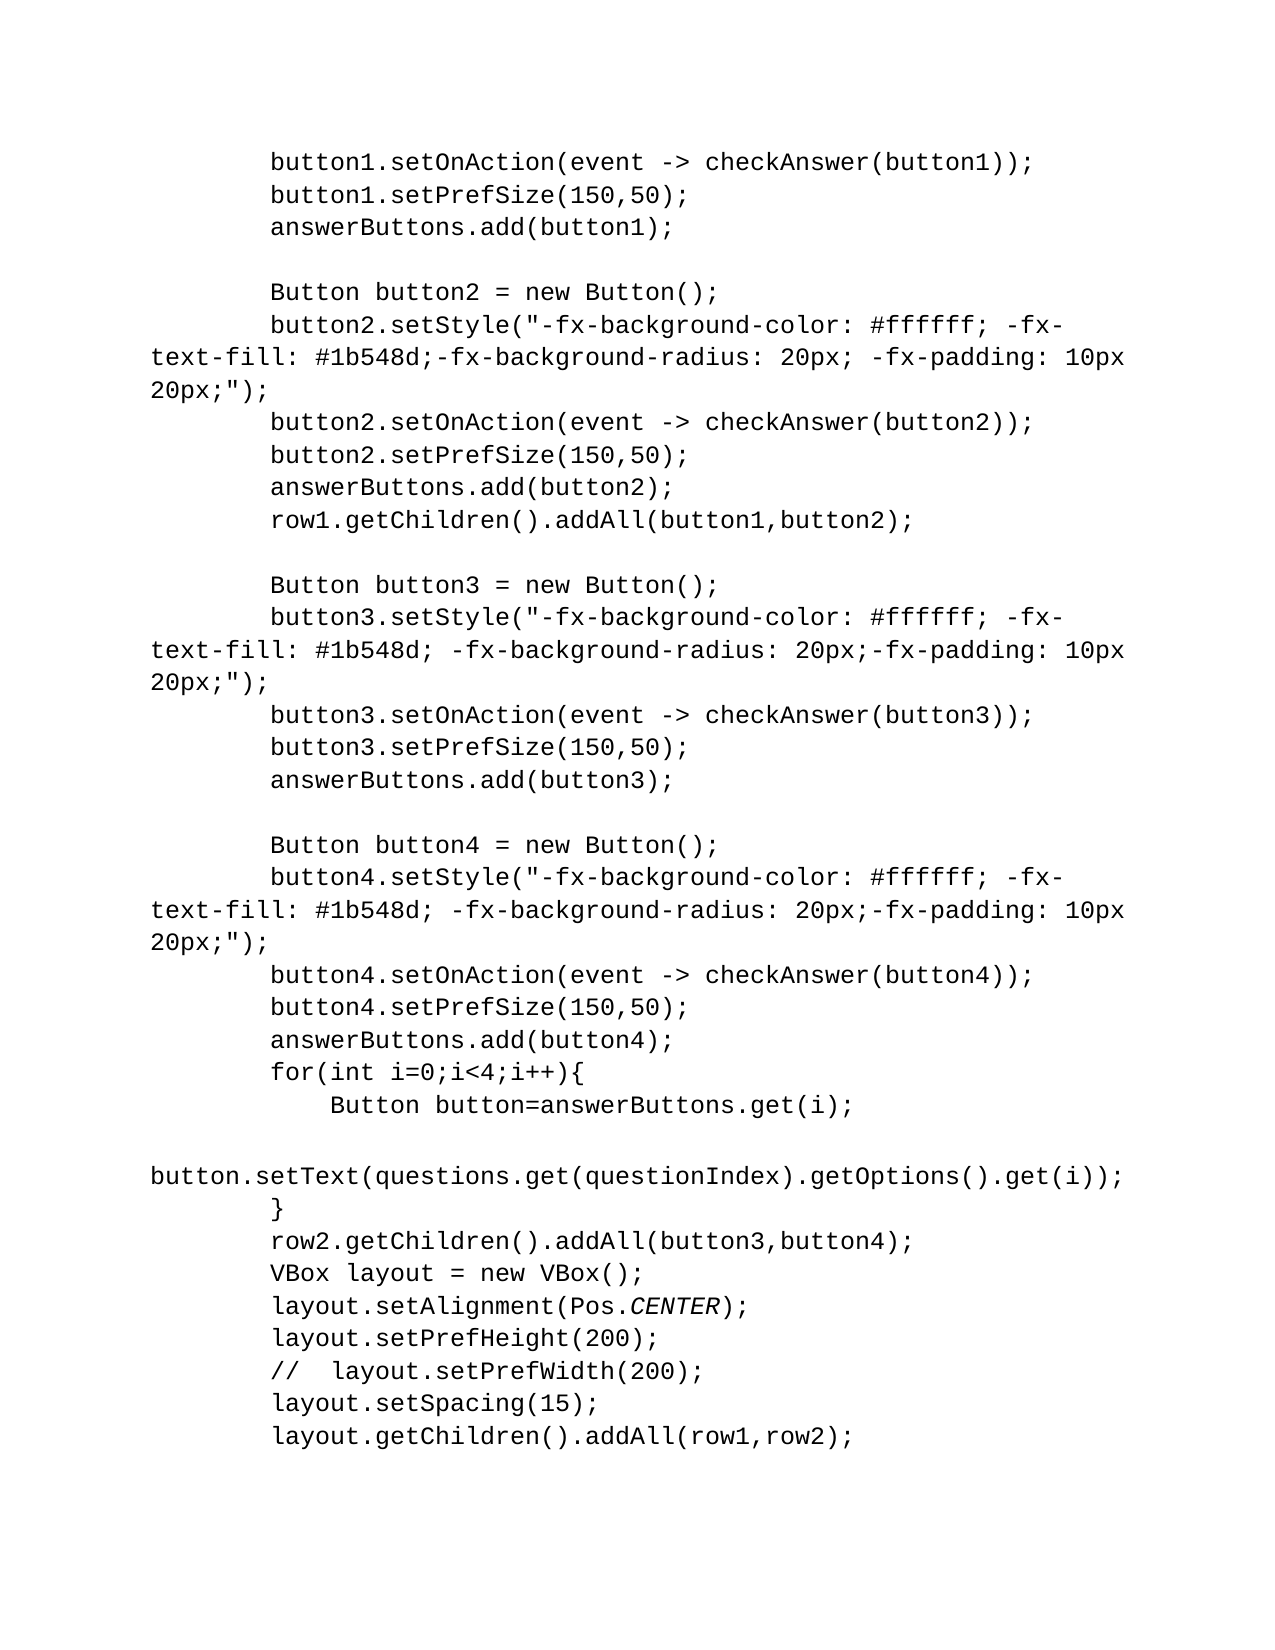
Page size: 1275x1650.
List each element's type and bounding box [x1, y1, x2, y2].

text [150, 150, 1125, 1484]
